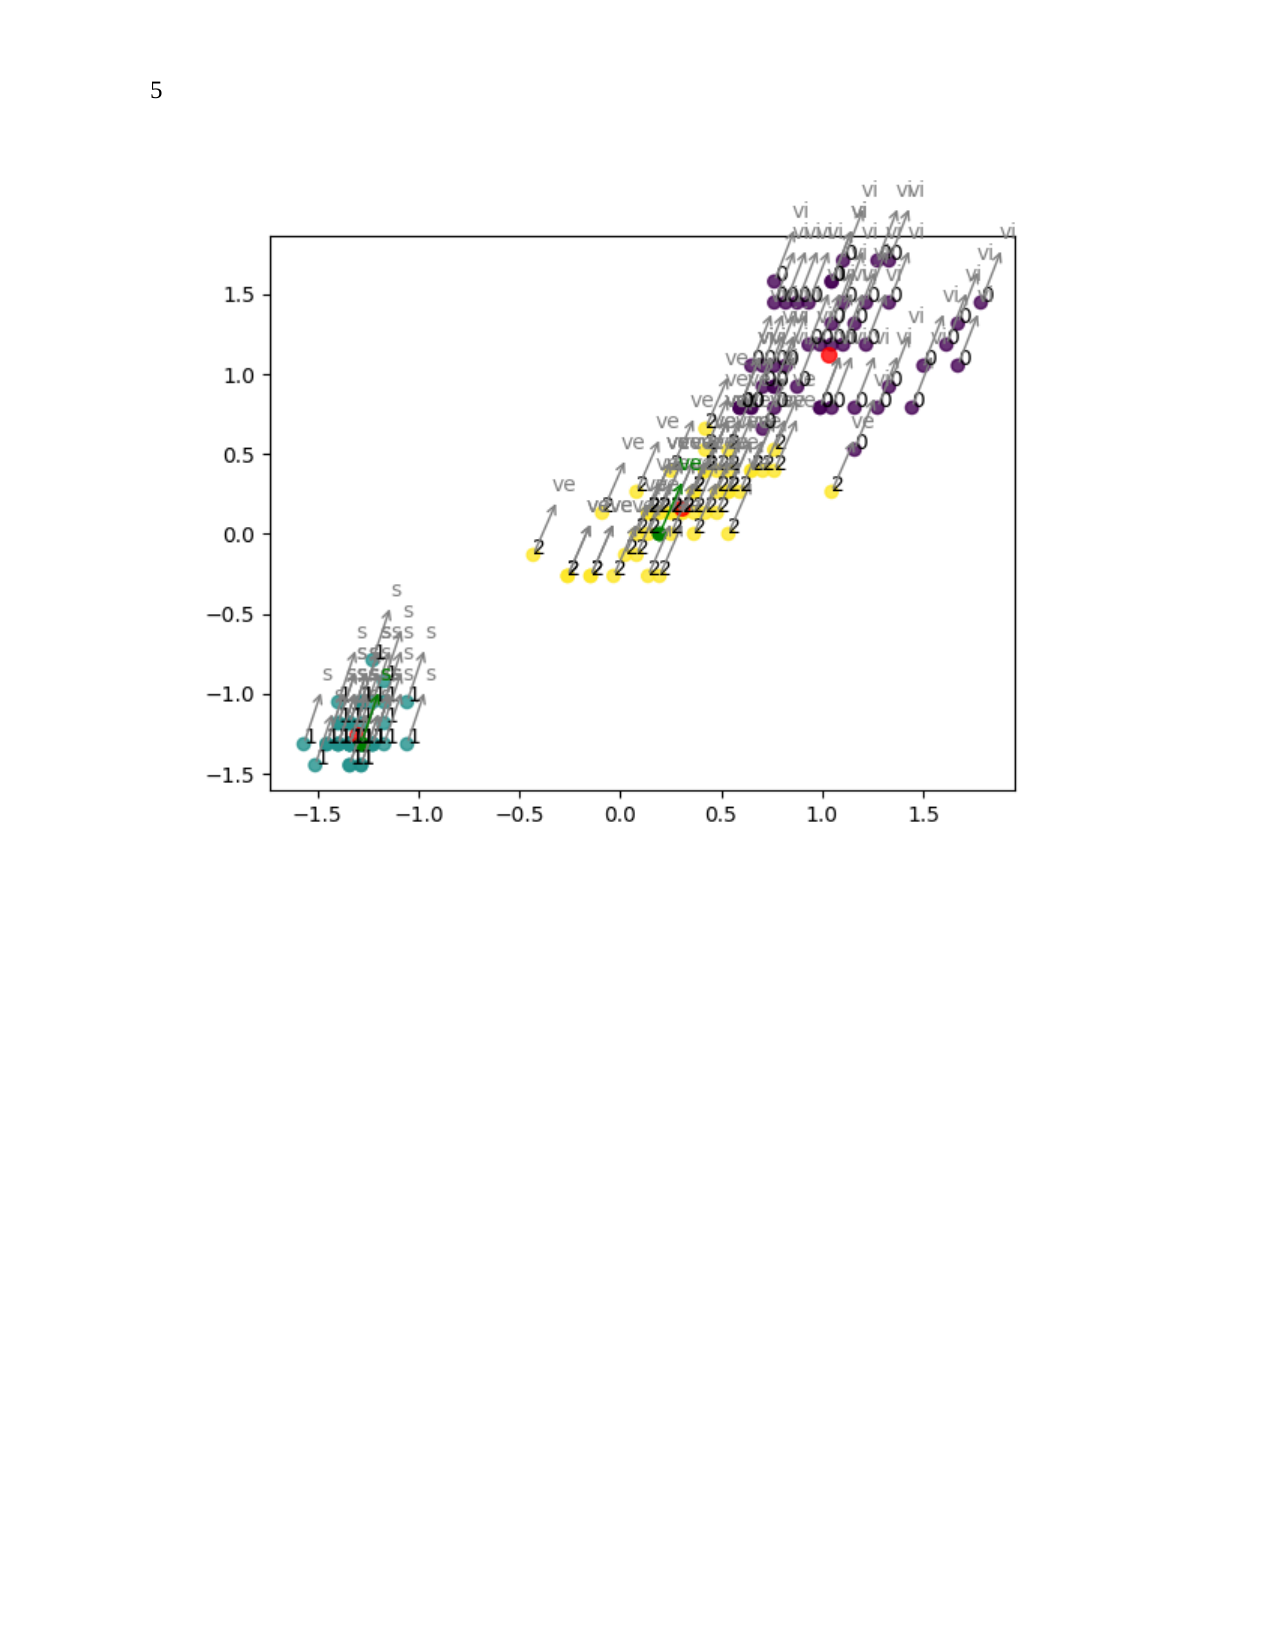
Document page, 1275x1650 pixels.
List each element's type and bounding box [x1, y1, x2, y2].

picture [150, 150, 1110, 870]
